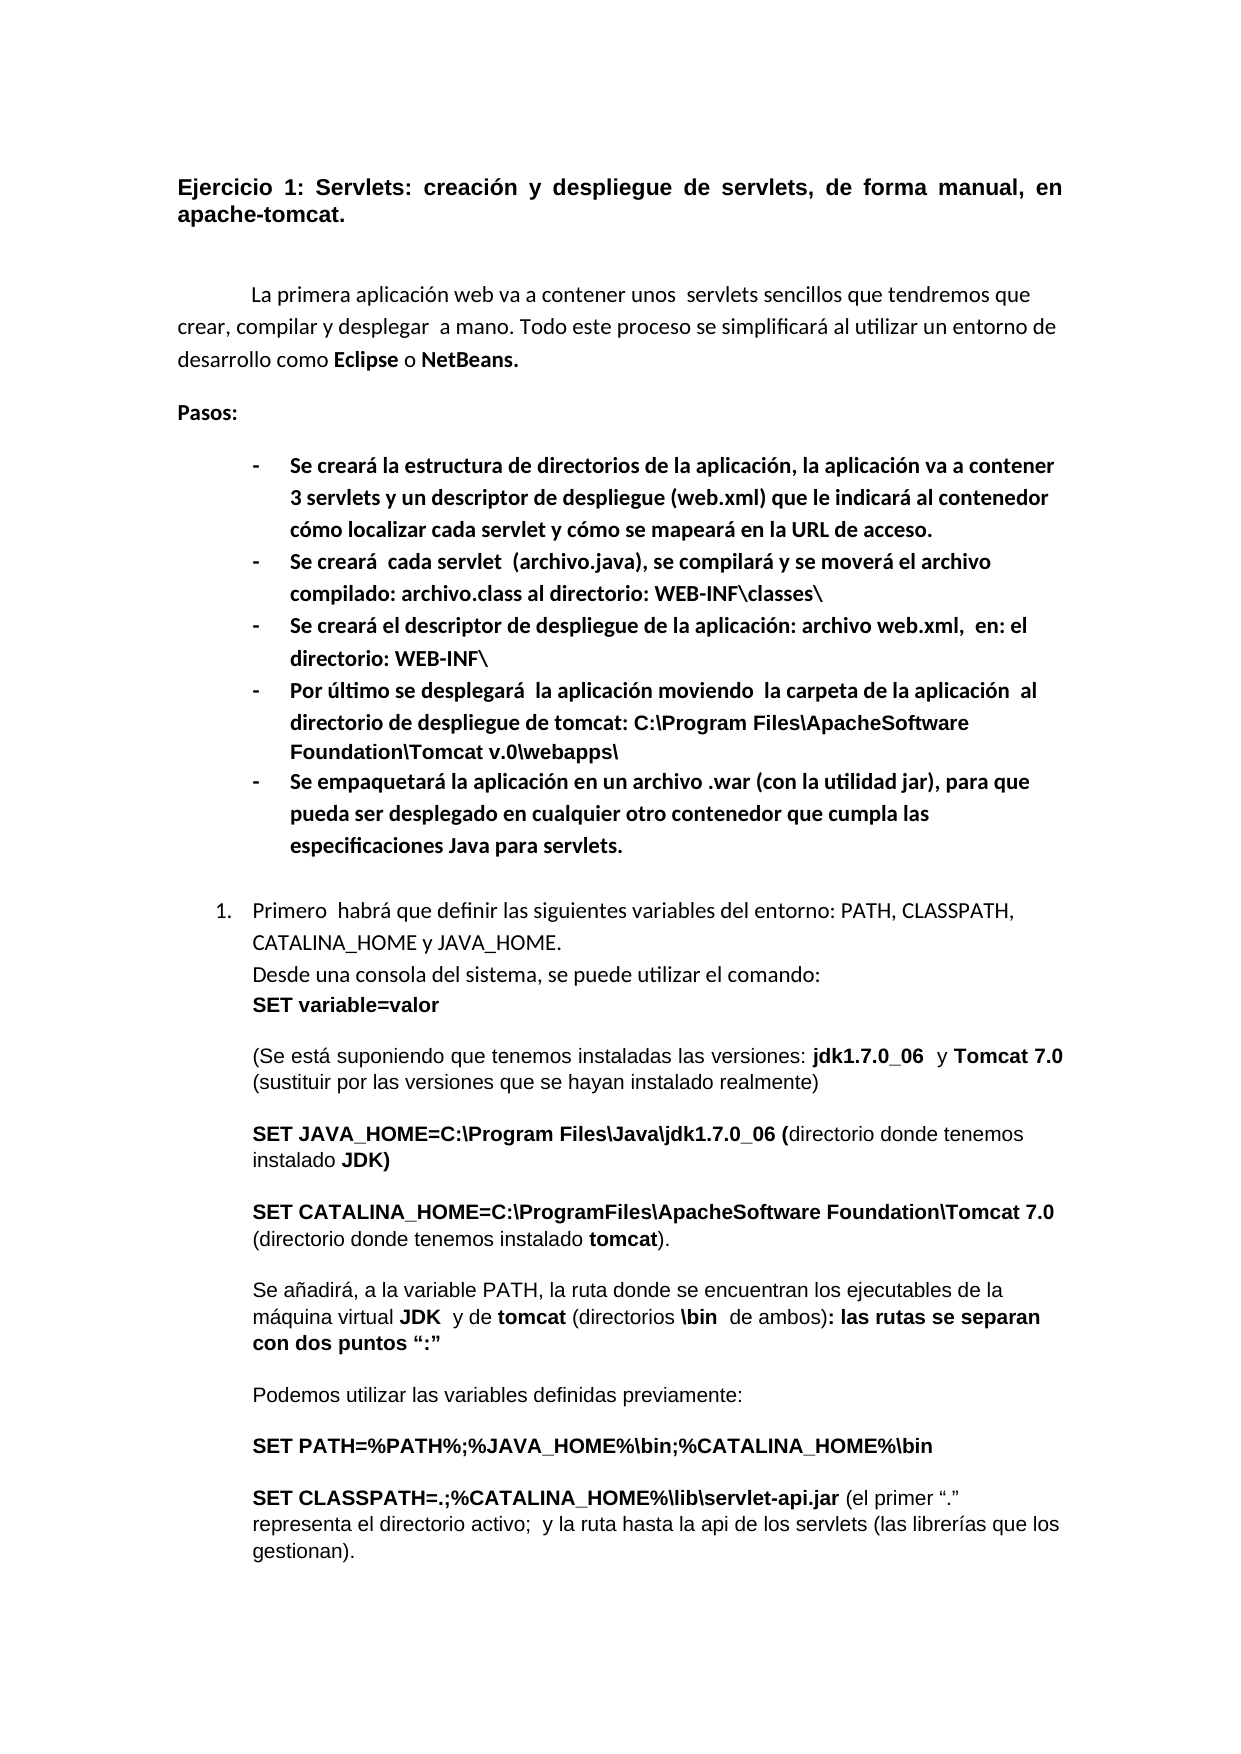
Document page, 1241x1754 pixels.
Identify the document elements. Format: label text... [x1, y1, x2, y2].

text SET JAVA_HOME=C:\Program Files\Java\jdk1.7.0_06 (directorio donde tenemos instalado JDK) [252, 1119, 1063, 1172]
text SET CLASSPATH=.;%CATALINA_HOME%\lib\servlet-api.jar (el primer “.” representa el directorio activo; y la ruta hasta la api de los servlets (las librerías que los gestionan). [252, 1483, 1063, 1563]
list SET variable=valor [252, 993, 1063, 1017]
text Se añadirá, a la variable PATH, la ruta donde se encuentran los ejecutables de la máquina virtual JDK y de tomcat (directorios \bin de ambos): las rutas se separan con dos puntos “:” [252, 1275, 1063, 1355]
text Ejercicio 1: Servlets: creación y despliegue de servlets, de forma manual, en apache-tomcat. [177, 174, 1063, 227]
list Se creará el descriptor de despliegue de la aplicación: archivo web.xml, en: el directorio: WEB-INF\ [252, 612, 1063, 672]
list Primero habrá que definir las siguientes variables del entorno: PATH, CLASSPATH, CATALINA_HOME y JAVA_HOME. [215, 896, 1063, 956]
list Se empaquetará la aplicación en un archivo .war (con la utilidad jar), para que pueda ser desplegado en cualquier otro contenedor que cumpla las especificaciones Java para servlets. [252, 767, 1063, 860]
text SET PATH=%PATH%;%JAVA_HOME%\bin;%CATALINA_HOME%\bin [252, 1432, 1063, 1458]
text Pasos: [177, 398, 1063, 426]
text La primera aplicación web va a contener unos servlets sencillos que tendremos que crear, compilar y desplegar a mano. Todo este proceso se simplificará al utilizar un entorno de desarrollo como Eclipse o NetBeans. [177, 280, 1063, 373]
text SET CATALINA_HOME=C:\ProgramFiles\ApacheSoftware Foundation\Tomcat 7.0 (directorio donde tenemos instalado tomcat). [252, 1197, 1063, 1250]
list Se creará la estructura de directorios de la aplicación, la aplicación va a contener 3 servlets y un descriptor de despliegue (web.xml) que le indicará al contenedor cómo localizar cada servlet y cómo se mapeará en la URL de acceso. [252, 451, 1063, 543]
text (Se está suponiendo que tenemos instaladas las versiones: jdk1.7.0_06 y Tomcat 7.0 (sustituir por las versiones que se hayan instalado realmente) [252, 1041, 1063, 1094]
list Por último se desplegará la aplicación moviendo la carpeta de la aplicación al directorio de despliegue de tomcat: C:\Program Files\ApacheSoftware Foundation\Tomcat v.0\webapps\ [252, 676, 1063, 764]
list Se creará cada servlet (archivo.java), se compilará y se moverá el archivo compilado: archivo.class al directorio: WEB-INF\classes\ [252, 547, 1063, 607]
list Desde una consola del sistema, se puede utilizar el comando: [252, 960, 1063, 988]
text Podemos utilizar las variables definidas previamente: [252, 1380, 1063, 1407]
